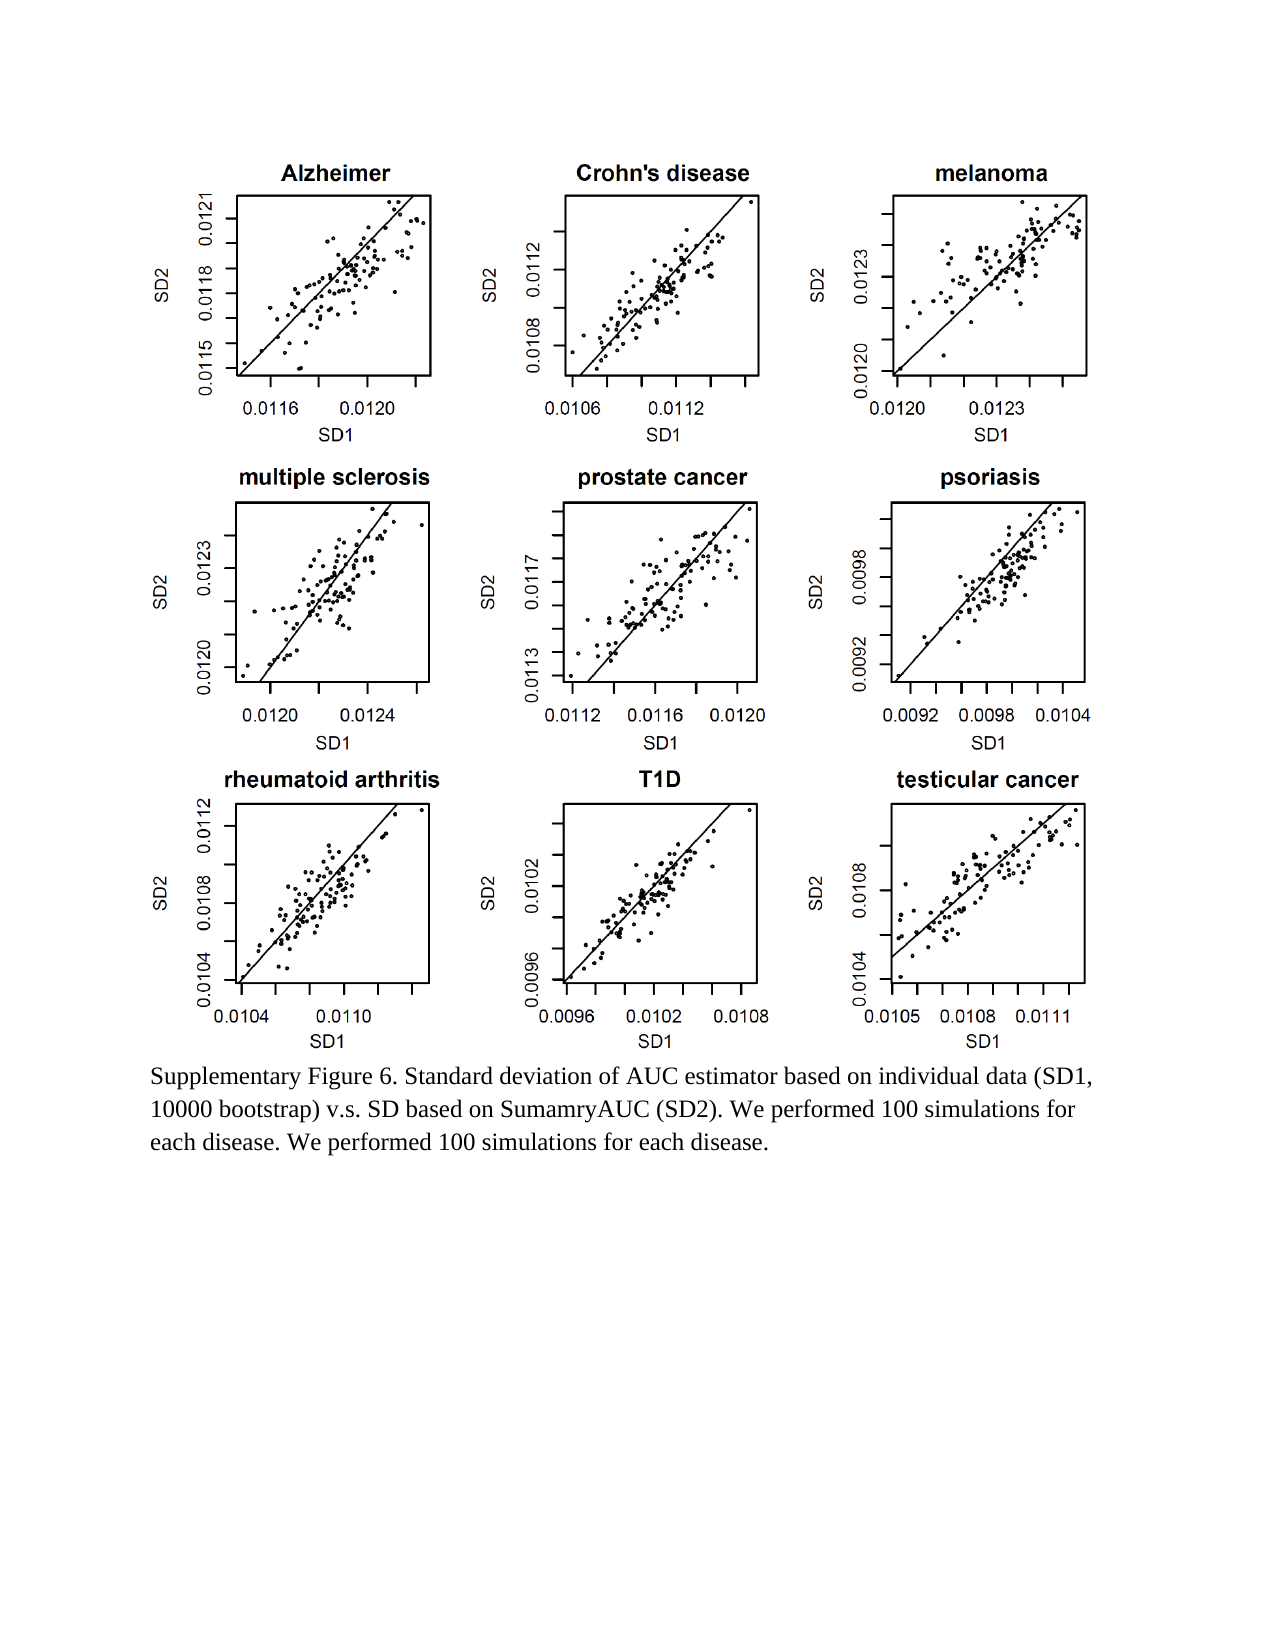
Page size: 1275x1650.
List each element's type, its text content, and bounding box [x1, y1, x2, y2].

picture [150, 150, 1124, 1057]
